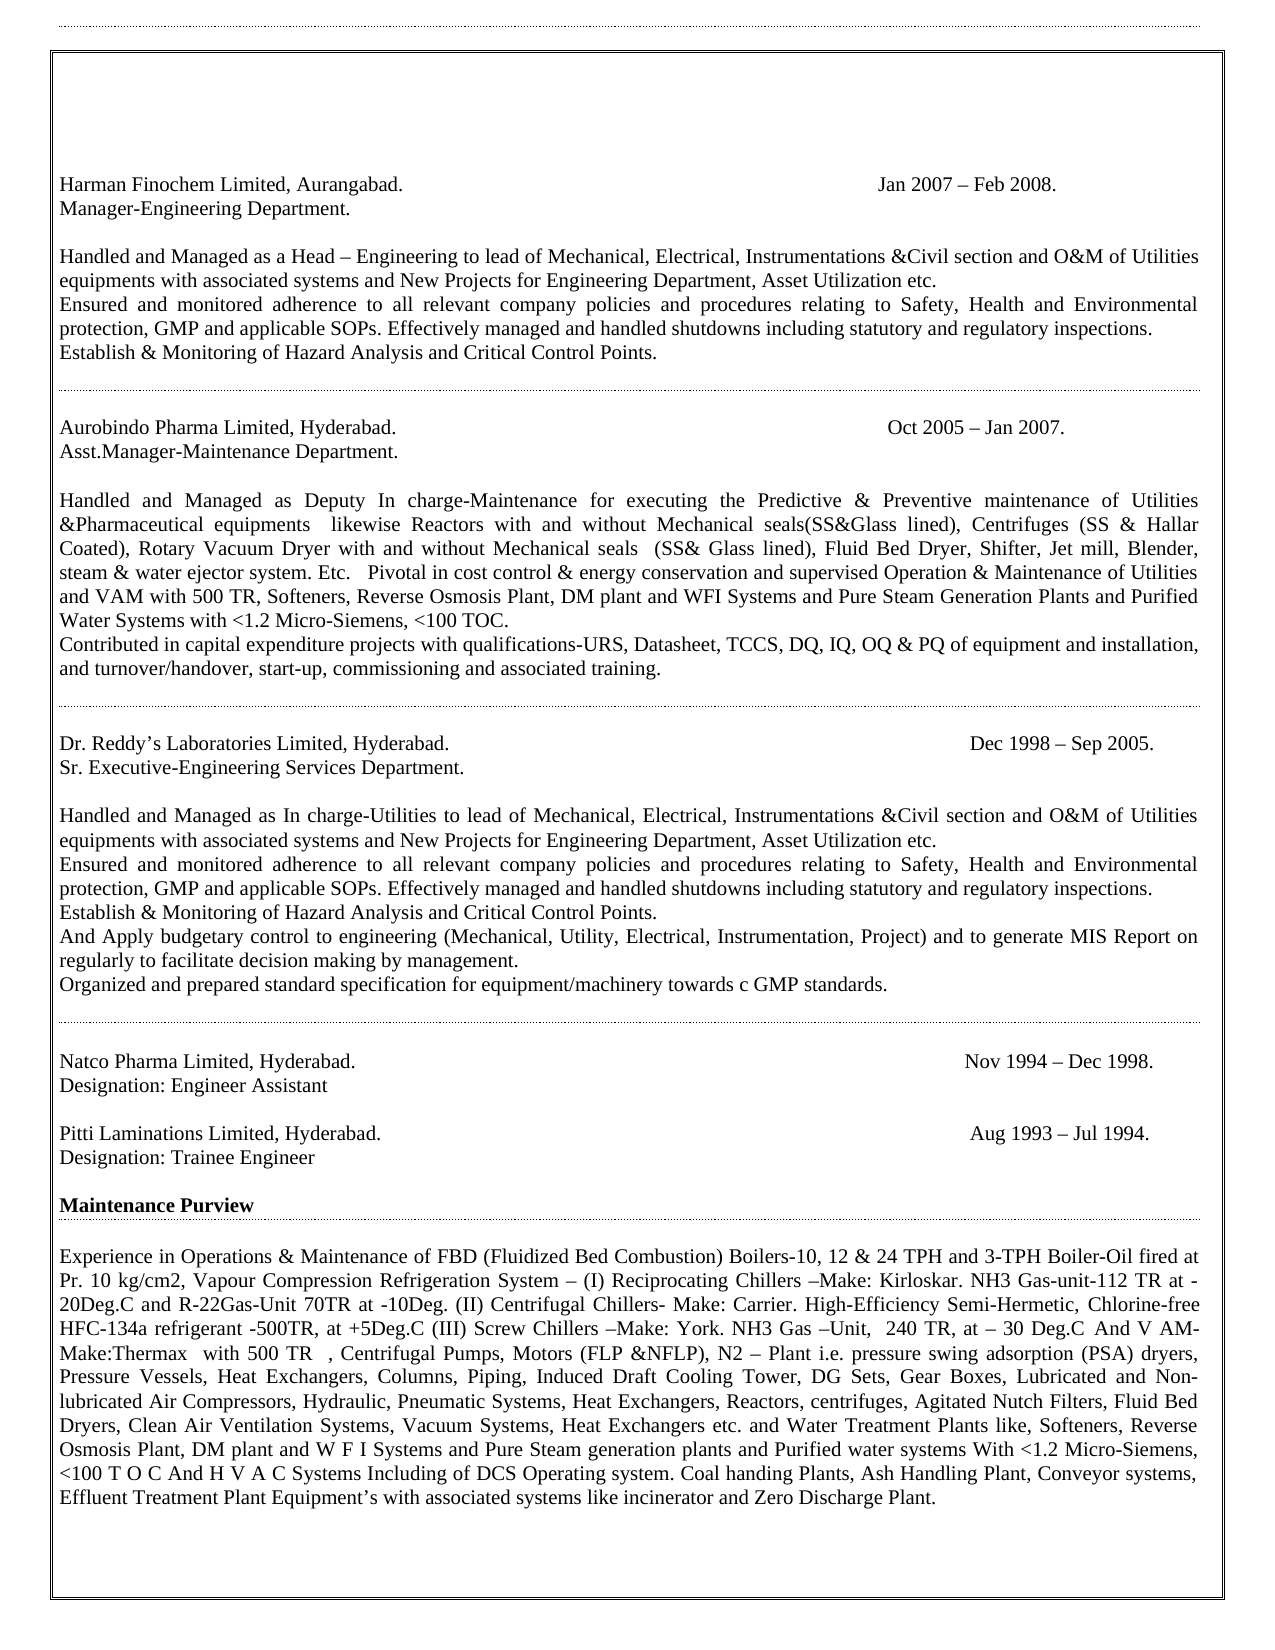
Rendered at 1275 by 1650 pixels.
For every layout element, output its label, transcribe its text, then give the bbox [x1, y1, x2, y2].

text Establish & Monitoring of Hazard Analysis and Critical Control Points. [59, 900, 1200, 924]
text Establish & Monitoring of Hazard Analysis and Critical Control Points. [59, 340, 1200, 364]
text Handled and Managed as In charge-Utilities to lead of Mechanical, Electrical, Instrumentations &Civil section and O&M of Utilities equipments with associated systems and New Projects for Engineering Department, Asset Utilization etc. [59, 803, 1200, 852]
text Handled and Managed as a Head – Engineering to lead of Mechanical, Electrical, Instrumentations &Civil section and O&M of Utilities equipments with associated systems and New Projects for Engineering Department, Asset Utilization etc. [59, 244, 1200, 292]
text Contributed in capital expenditure projects with qualifications-URS, Datasheet, TCCS, DQ, IQ, OQ & PQ of equipment and installation, and turnover/handover, start-up, commissioning and associated training. [59, 632, 1200, 680]
text Manager-Engineering Department. [59, 196, 1200, 220]
text Aurobindo Pharma Limited, Hyderabad. Oct 2005 – Jan 2007. [59, 415, 1200, 439]
text Asst.Manager-Maintenance Department. [59, 439, 1200, 463]
text Harman Finochem Limited, Aurangabad. Jan 2007 – Feb 2008. [59, 172, 1200, 196]
text Dr. Reddy’s Laboratories Limited, Hyderabad. Dec 1998 – Sep 2005. [59, 731, 1200, 755]
text Handled and Managed as Deputy In charge-Maintenance for executing the Predictive & Preventive maintenance of Utilities &Pharmaceutical equipments likewise Reactors with and without Mechanical seals(SS&Glass lined), Centrifuges (SS & Hallar Coated), Rotary Vacuum Dryer with and without Mechanical seals (SS& Glass lined), Fluid Bed Dryer, Shifter, Jet mill, Blender, steam & water ejector system. Etc. Pivotal in cost control & energy conservation and supervised Operation & Maintenance of Utilities and VAM with 500 TR, Softeners, Reverse Osmosis Plant, DM plant and WFI Systems and Pure Steam Generation Plants and Purified Water Systems with <1.2 Micro-Siemens, <100 TOC. [59, 487, 1200, 632]
text Sr. Executive-Engineering Services Department. [59, 755, 1200, 779]
text Pitti Laminations Limited, Hyderabad. Aug 1993 – Jul 1994. [59, 1121, 1200, 1145]
text And Apply budgetary control to engineering (Mechanical, Utility, Electrical, Instrumentation, Project) and to generate MIS Report on regularly to facilitate decision making by management. [59, 924, 1200, 972]
text Ensured and monitored adherence to all relevant company policies and procedures relating to Safety, Health and Environmental protection, GMP and applicable SOPs. Effectively managed and handled shutdowns including statutory and regulatory inspections. [59, 292, 1200, 340]
text Organized and prepared standard specification for equipment/machinery towards c GMP standards. [59, 972, 1200, 996]
text Designation: Trainee Engineer [59, 1145, 1200, 1169]
text Maintenance Purview [59, 1193, 1200, 1220]
text Experience in Operations & Maintenance of FBD (Fluidized Bed Combustion) Boilers-10, 12 & 24 TPH and 3-TPH Boiler-Oil fired at Pr. 10 kg/cm2, Vapour Compression Refrigeration System – (I) Reciprocating Chillers –Make: Kirloskar. NH3 Gas-unit-112 TR at -20Deg.C and R-22Gas-Unit 70TR at -10Deg. (II) Centrifugal Chillers- Make: Carrier. High-Efficiency Semi-Hermetic, Chlorine-free HFC-134a refrigerant -500TR, at +5Deg.C (III) Screw Chillers –Make: York. NH3 Gas –Unit, 240 TR, at – 30 Deg.C And V AM-Make:Thermax with 500 TR , Centrifugal Pumps, Motors (FLP &NFLP), N2 – Plant i.e. pressure swing adsorption (PSA) dryers, Pressure Vessels, Heat Exchangers, Columns, Piping, Induced Draft Cooling Tower, DG Sets, Gear Boxes, Lubricated and Non-lubricated Air Compressors, Hydraulic, Pneumatic Systems, Heat Exchangers, Reactors, centrifuges, Agitated Nutch Filters, Fluid Bed Dryers, Clean Air Ventilation Systems, Vacuum Systems, Heat Exchangers etc. and Water Treatment Plants like, Softeners, Reverse Osmosis Plant, DM plant and W F I Systems and Pure Steam generation plants and Purified water systems With <1.2 Micro-Siemens, <100 T O C And H V A C Systems Including of DCS Operating system. Coal handing Plants, Ash Handling Plant, Conveyor systems, Effluent Treatment Plant Equipment’s with associated systems like incinerator and Zero Discharge Plant. [59, 1244, 1200, 1509]
text Designation: Engineer Assistant [59, 1073, 1200, 1097]
text Ensured and monitored adherence to all relevant company policies and procedures relating to Safety, Health and Environmental protection, GMP and applicable SOPs. Effectively managed and handled shutdowns including statutory and regulatory inspections. [59, 852, 1200, 900]
text Natco Pharma Limited, Hyderabad. Nov 1994 – Dec 1998. [59, 1048, 1200, 1073]
